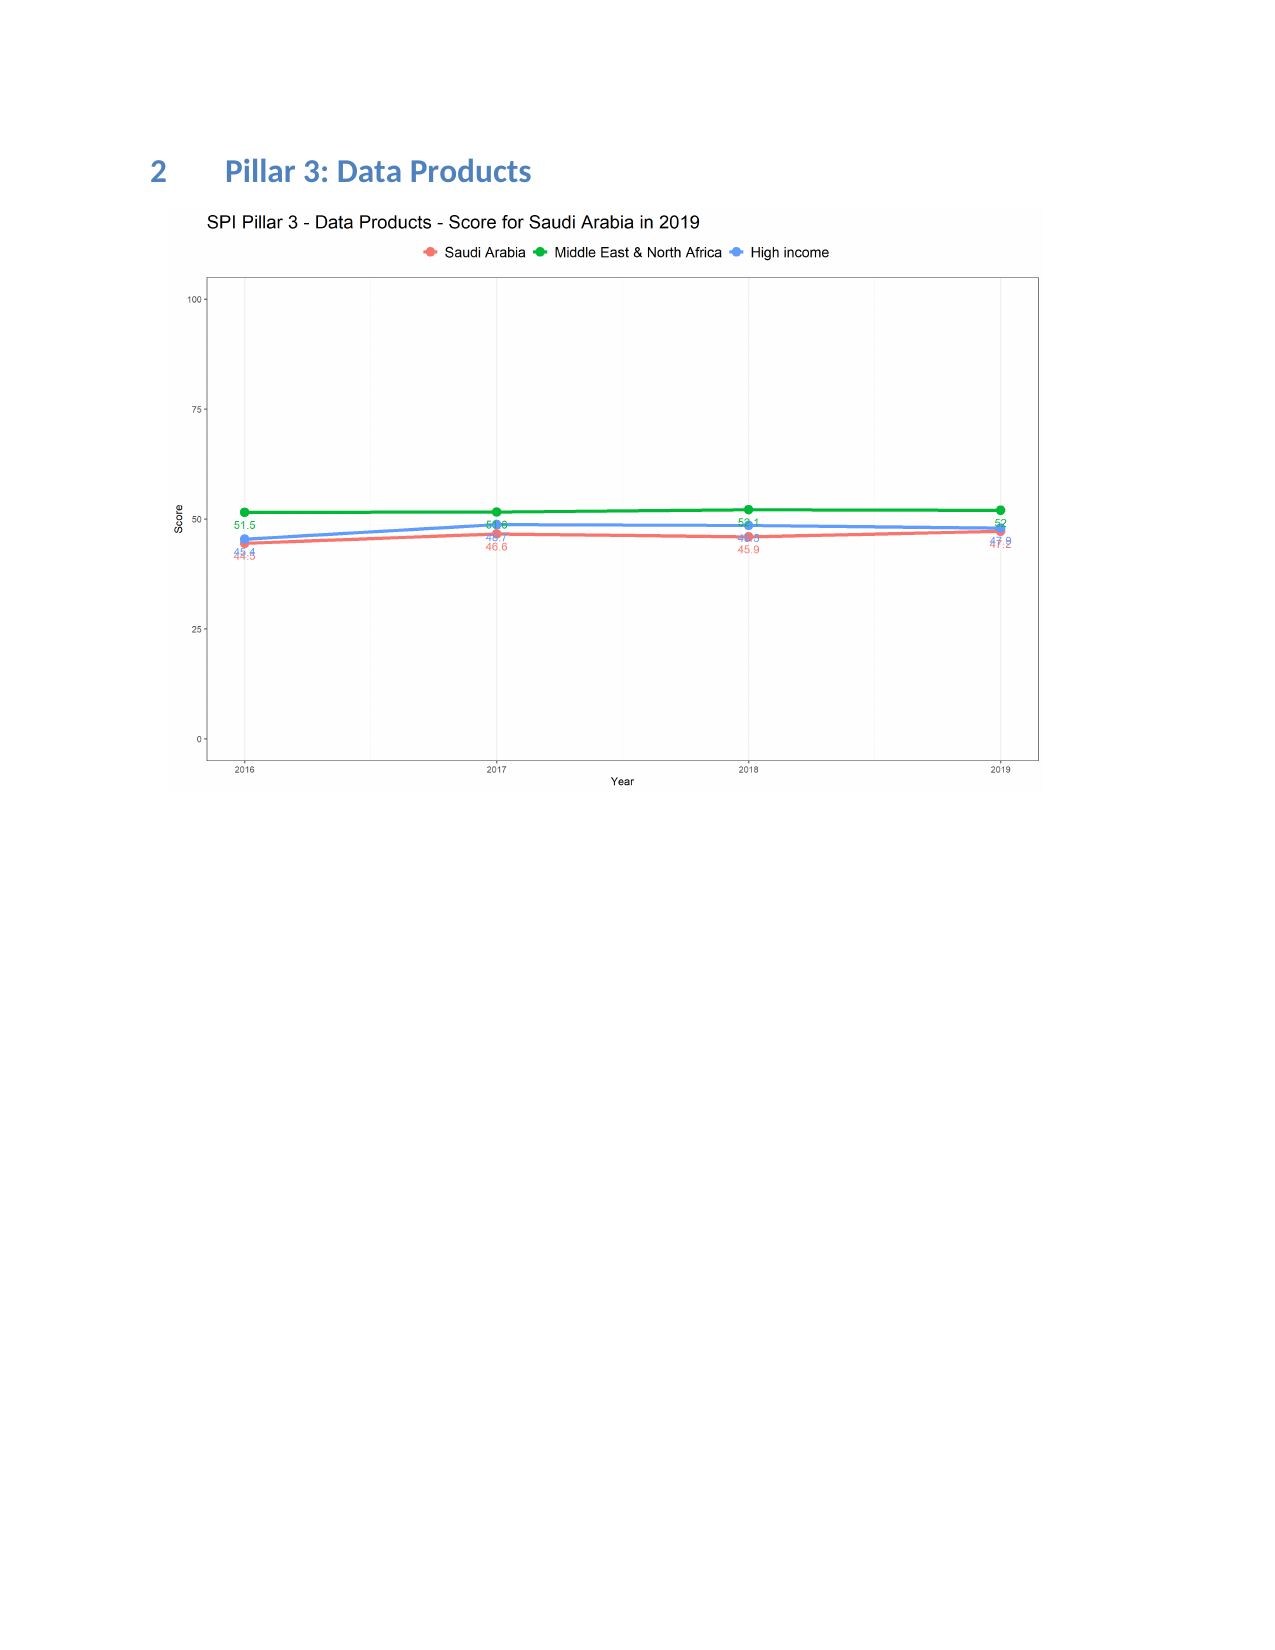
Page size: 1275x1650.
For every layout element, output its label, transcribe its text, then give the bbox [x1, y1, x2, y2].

subtitle 2 Pillar 3: Data Products [150, 150, 1125, 191]
picture [168, 209, 1044, 793]
